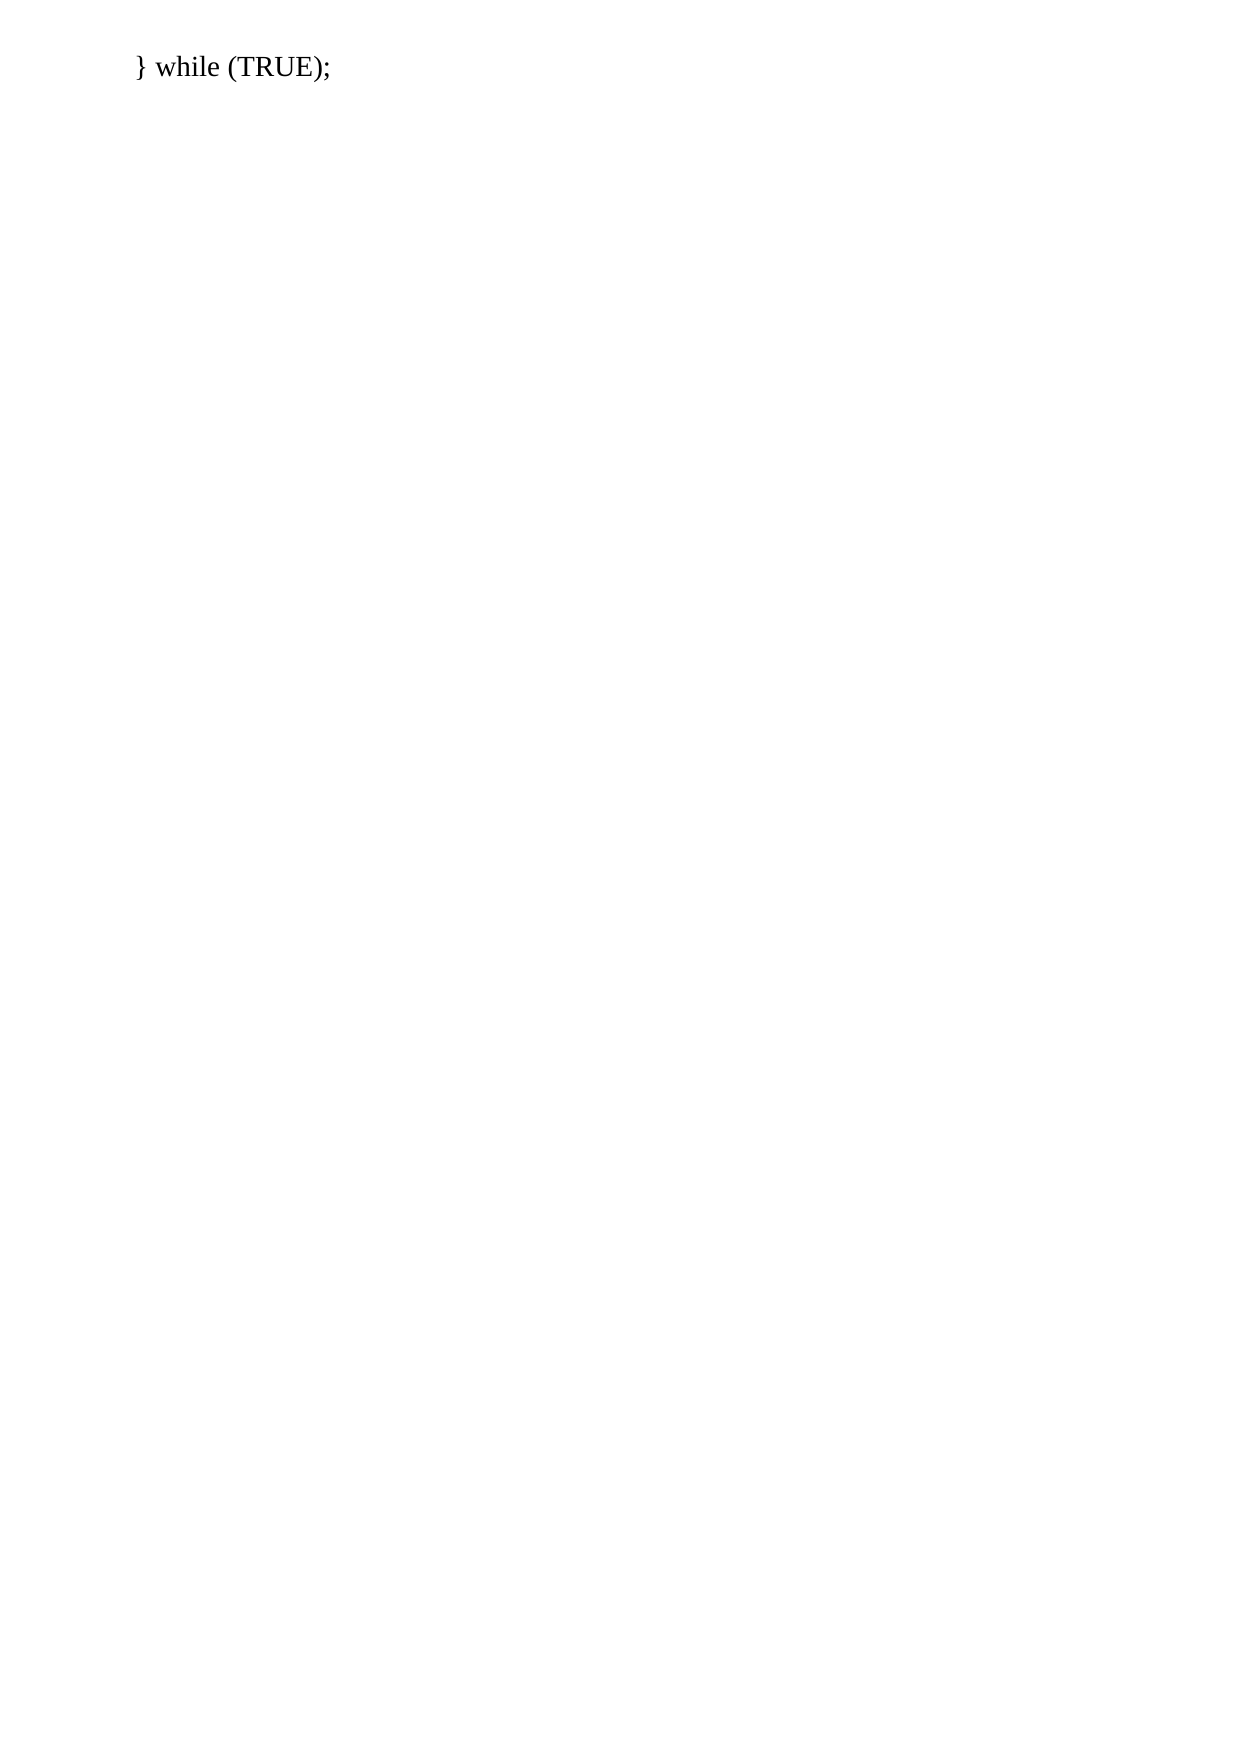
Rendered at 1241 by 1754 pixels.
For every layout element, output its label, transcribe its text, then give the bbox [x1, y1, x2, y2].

text } while (TRUE); [134, 50, 1207, 83]
